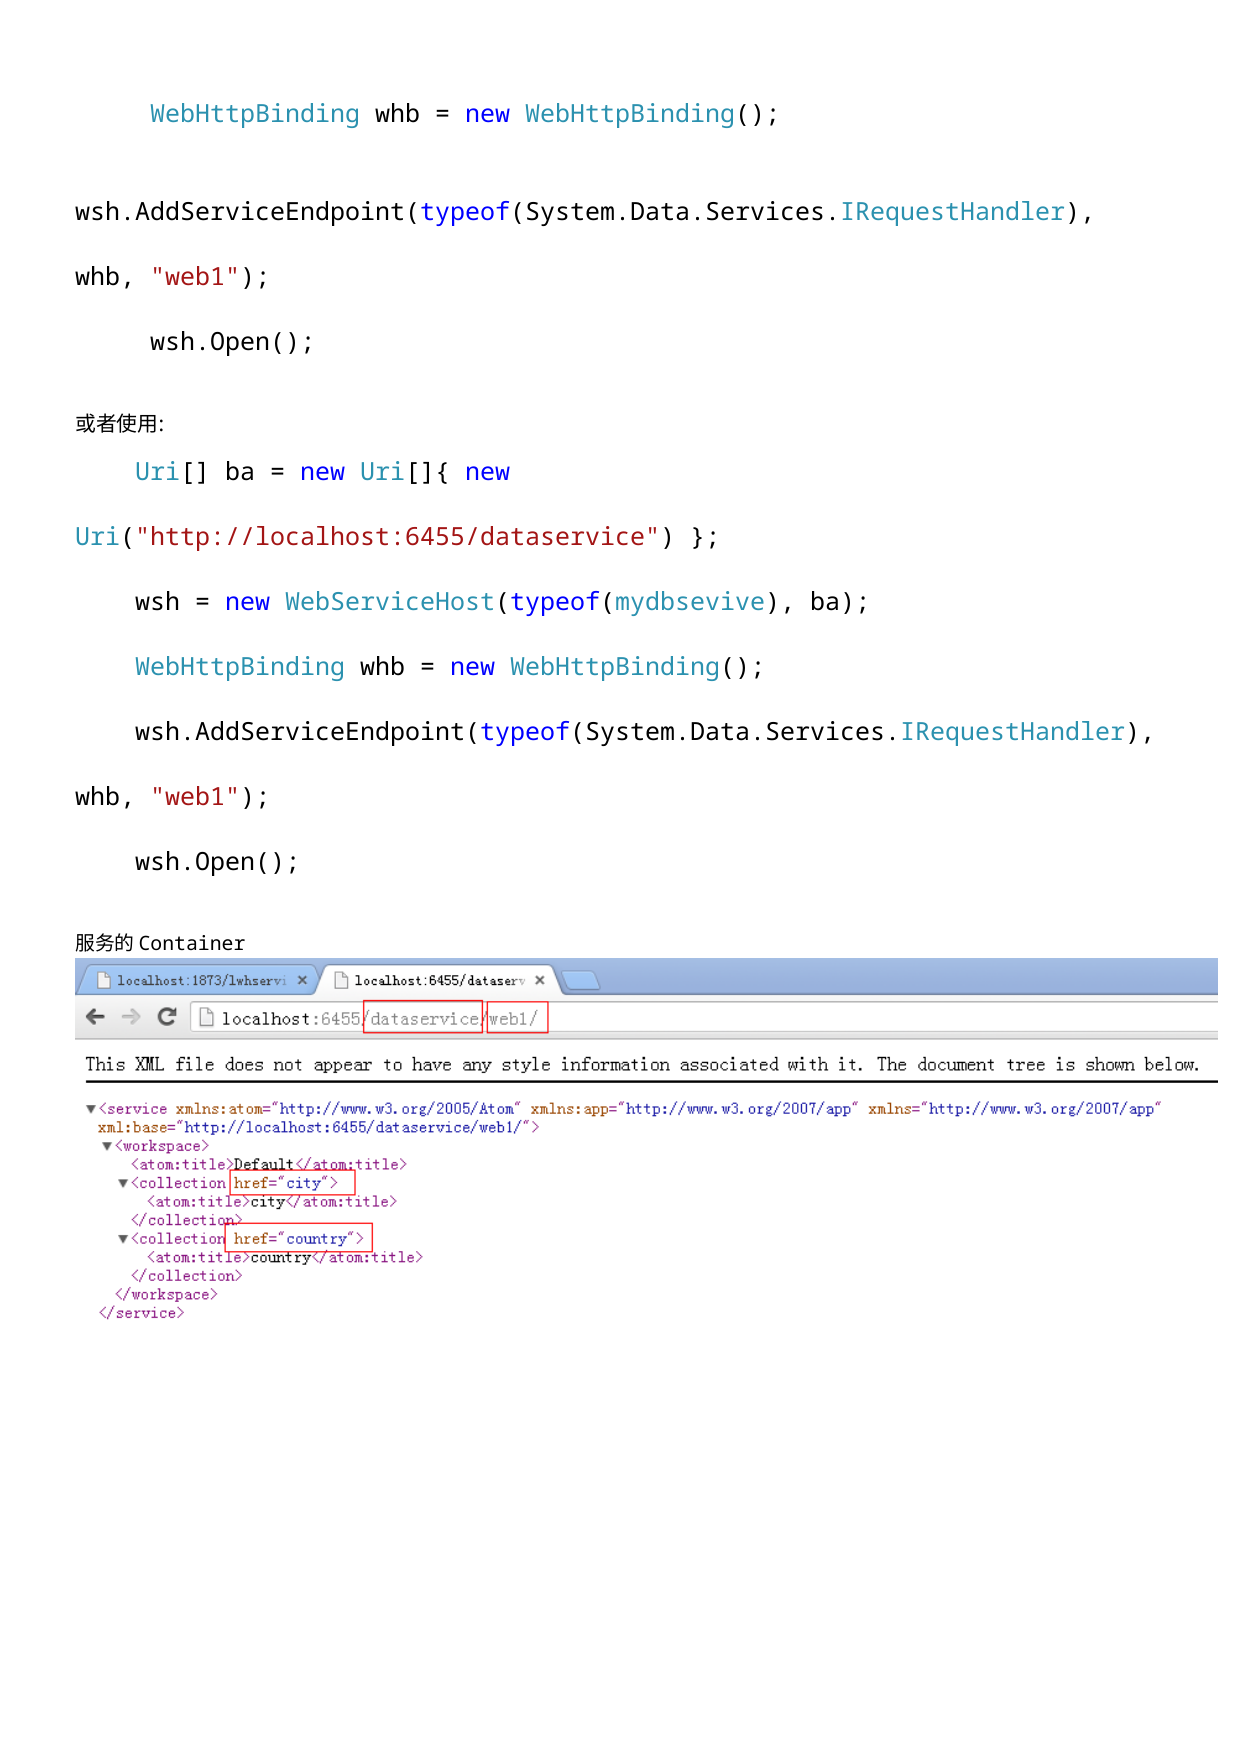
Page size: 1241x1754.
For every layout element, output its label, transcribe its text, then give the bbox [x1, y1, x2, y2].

picture [75, 958, 1218, 1375]
text wsh.AddServiceEndpoint(typeof(System.Data.Services.IRequestHandler), whb, "web1"); [75, 146, 1165, 308]
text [75, 438, 1165, 568]
text 或者使用: [75, 406, 1165, 438]
text wsh.AddServiceEndpoint(typeof(System.Data.Services.IRequestHandler), whb, "web1"); [75, 698, 1165, 828]
text 服务的Container [75, 926, 1165, 958]
text WebHttpBinding whb = new WebHttpBinding(); [75, 81, 1165, 146]
text wsh = new WebServiceHost(typeof(mydbsevive), ba); [75, 568, 1165, 633]
text WebHttpBinding whb = new WebHttpBinding(); [75, 633, 1165, 698]
text wsh.Open(); [75, 308, 1165, 373]
text wsh.Open(); [75, 828, 1165, 893]
